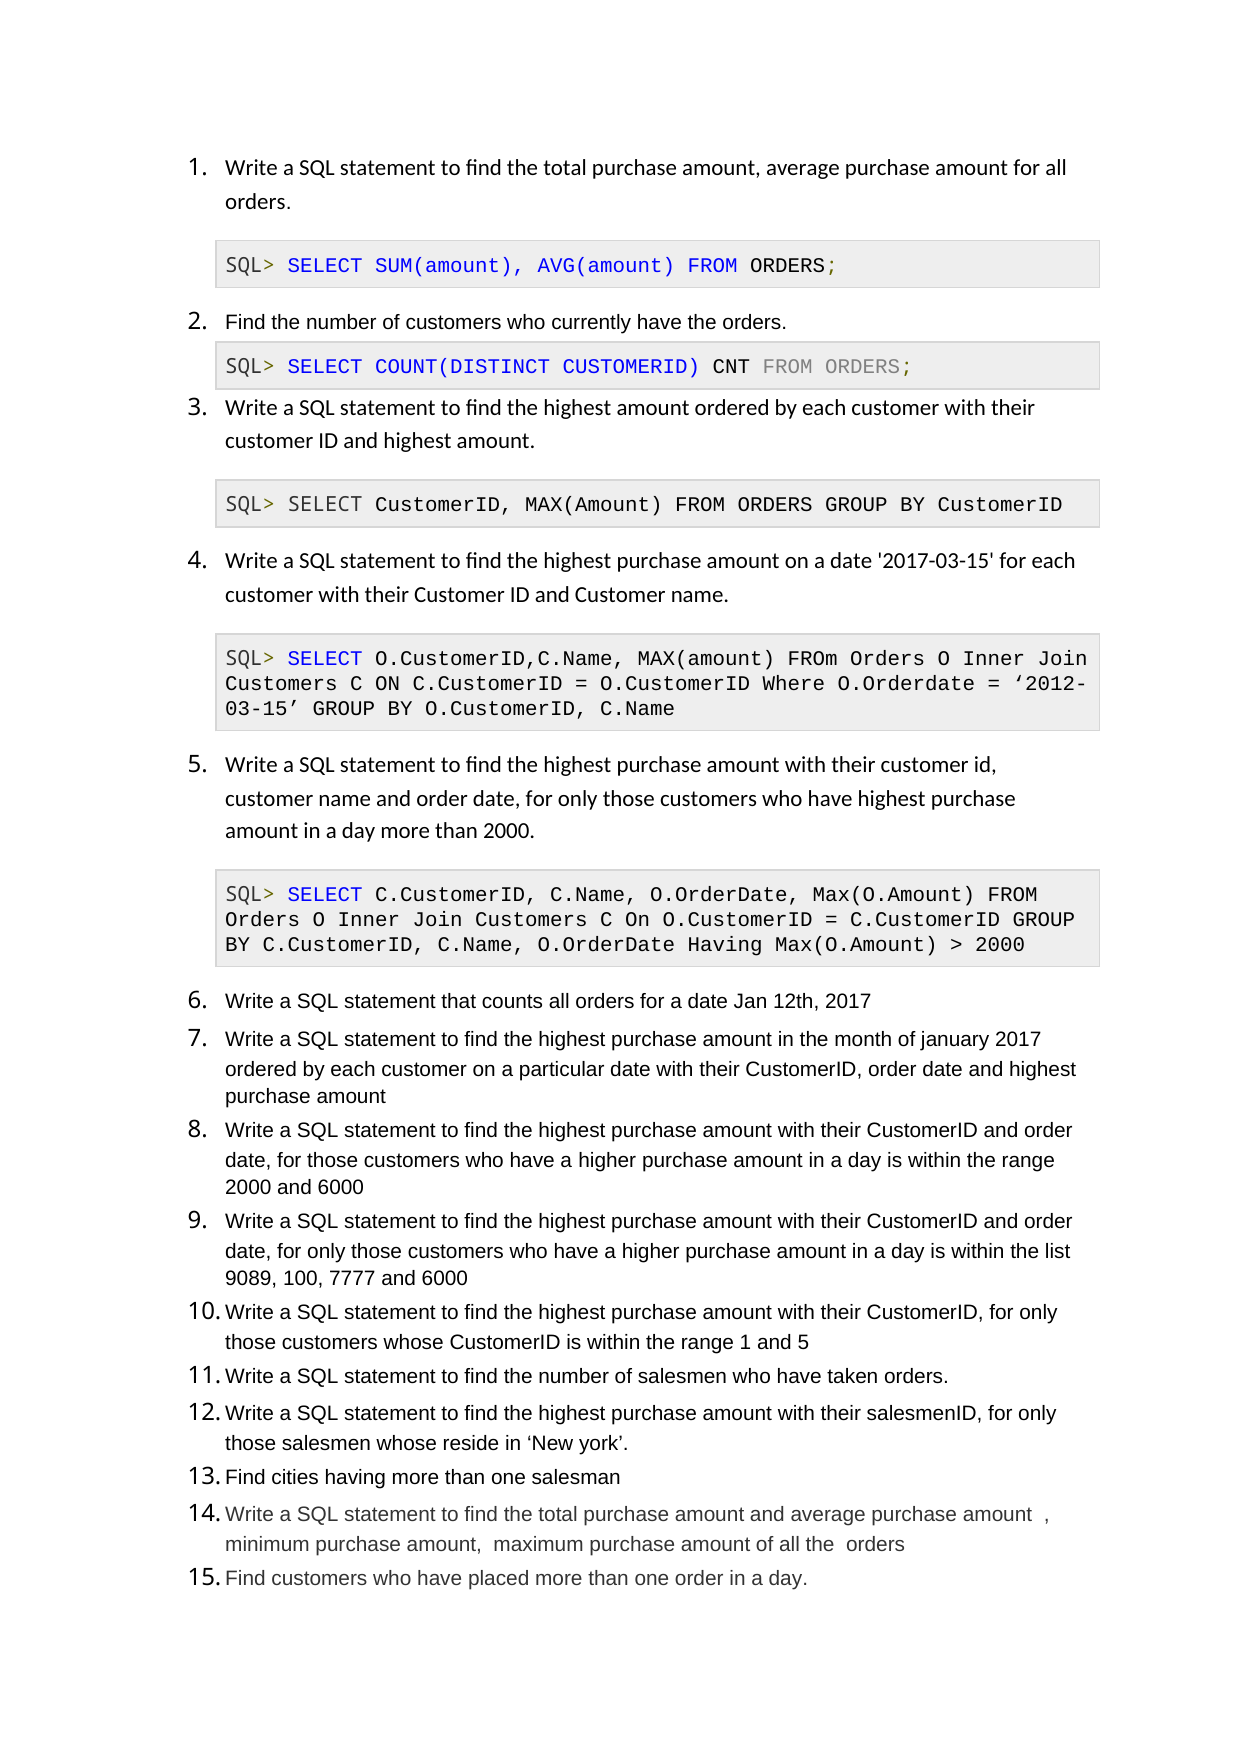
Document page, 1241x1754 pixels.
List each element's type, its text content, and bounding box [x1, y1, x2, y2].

list Write a SQL statement to find the number of salesmen who have taken orders. [187, 1357, 1090, 1390]
list Write a SQL statement to find the total purchase amount and average purchase amount , minimum purchase amount, maximum purchase amount of all the orders [187, 1496, 1090, 1556]
list Write a SQL statement to find the highest purchase amount with their CustomerID and order date, for those customers who have a higher purchase amount in a day is within the range 2000 and 6000 [187, 1111, 1090, 1199]
text SQL> SELECT SUM(amount), AVG(amount) FROM ORDERS; [217, 241, 1099, 287]
list Write a SQL statement that counts all orders for a date Jan 12th, 2017 [187, 983, 1090, 1016]
list Write a SQL statement to find the highest purchase amount in the month of january 2017 ordered by each customer on a particular date with their CustomerID, order date and highest purchase amount [187, 1020, 1090, 1108]
list SQL> SELECT COUNT(DISTINCT CUSTOMERID) CNT FROM ORDERS; [217, 343, 1099, 388]
list Write a SQL statement to find the highest purchase amount with their CustomerID and order date, for only those customers who have a higher purchase amount in a day is within the list 9089, 100, 7777 and 6000 [187, 1203, 1090, 1290]
text SQL> SELECT CustomerID, MAX(Amount) FROM ORDERS GROUP BY CustomerID [217, 481, 1099, 526]
text SQL> SELECT C.CustomerID, C.Name, O.OrderDate, Max(O.Amount) FROM Orders O Inner Join Customers C On O.CustomerID = C.CustomerID GROUP BY C.CustomerID, C.Name, O.OrderDate Having Max(O.Amount) > 2000 [217, 871, 1099, 966]
list Write a SQL statement to find the highest purchase amount with their salesmenID, for only those salesmen whose reside in ‘New york’. [187, 1395, 1090, 1455]
list Write a SQL statement to find the highest purchase amount with their CustomerID, for only those customers whose CustomerID is within the range 1 and 5 [187, 1294, 1090, 1354]
list Write a SQL statement to find the total purchase amount, average purchase amount for all orders. [187, 150, 1090, 215]
list Write a SQL statement to find the highest purchase amount on a date '2017-03-15' for each customer with their Customer ID and Customer name. [187, 543, 1090, 608]
list Write a SQL statement to find the highest amount ordered by each customer with their customer ID and highest amount. [187, 389, 1090, 454]
text SQL> SELECT O.CustomerID,C.Name, MAX(amount) FROm Orders O Inner Join Customers C ON C.CustomerID = O.CustomerID Where O.Orderdate = ‘2012-03-15’ GROUP BY O.CustomerID, C.Name [217, 635, 1099, 730]
list Find cities having more than one salesman [187, 1458, 1090, 1491]
list Find customers who have placed more than one order in a day. [187, 1559, 1090, 1592]
list Find the number of customers who currently have the orders. [187, 304, 1090, 336]
list Write a SQL statement to find the highest purchase amount with their customer id, customer name and order date, for only those customers who have highest purchase amount in a day more than 2000. [187, 747, 1090, 844]
